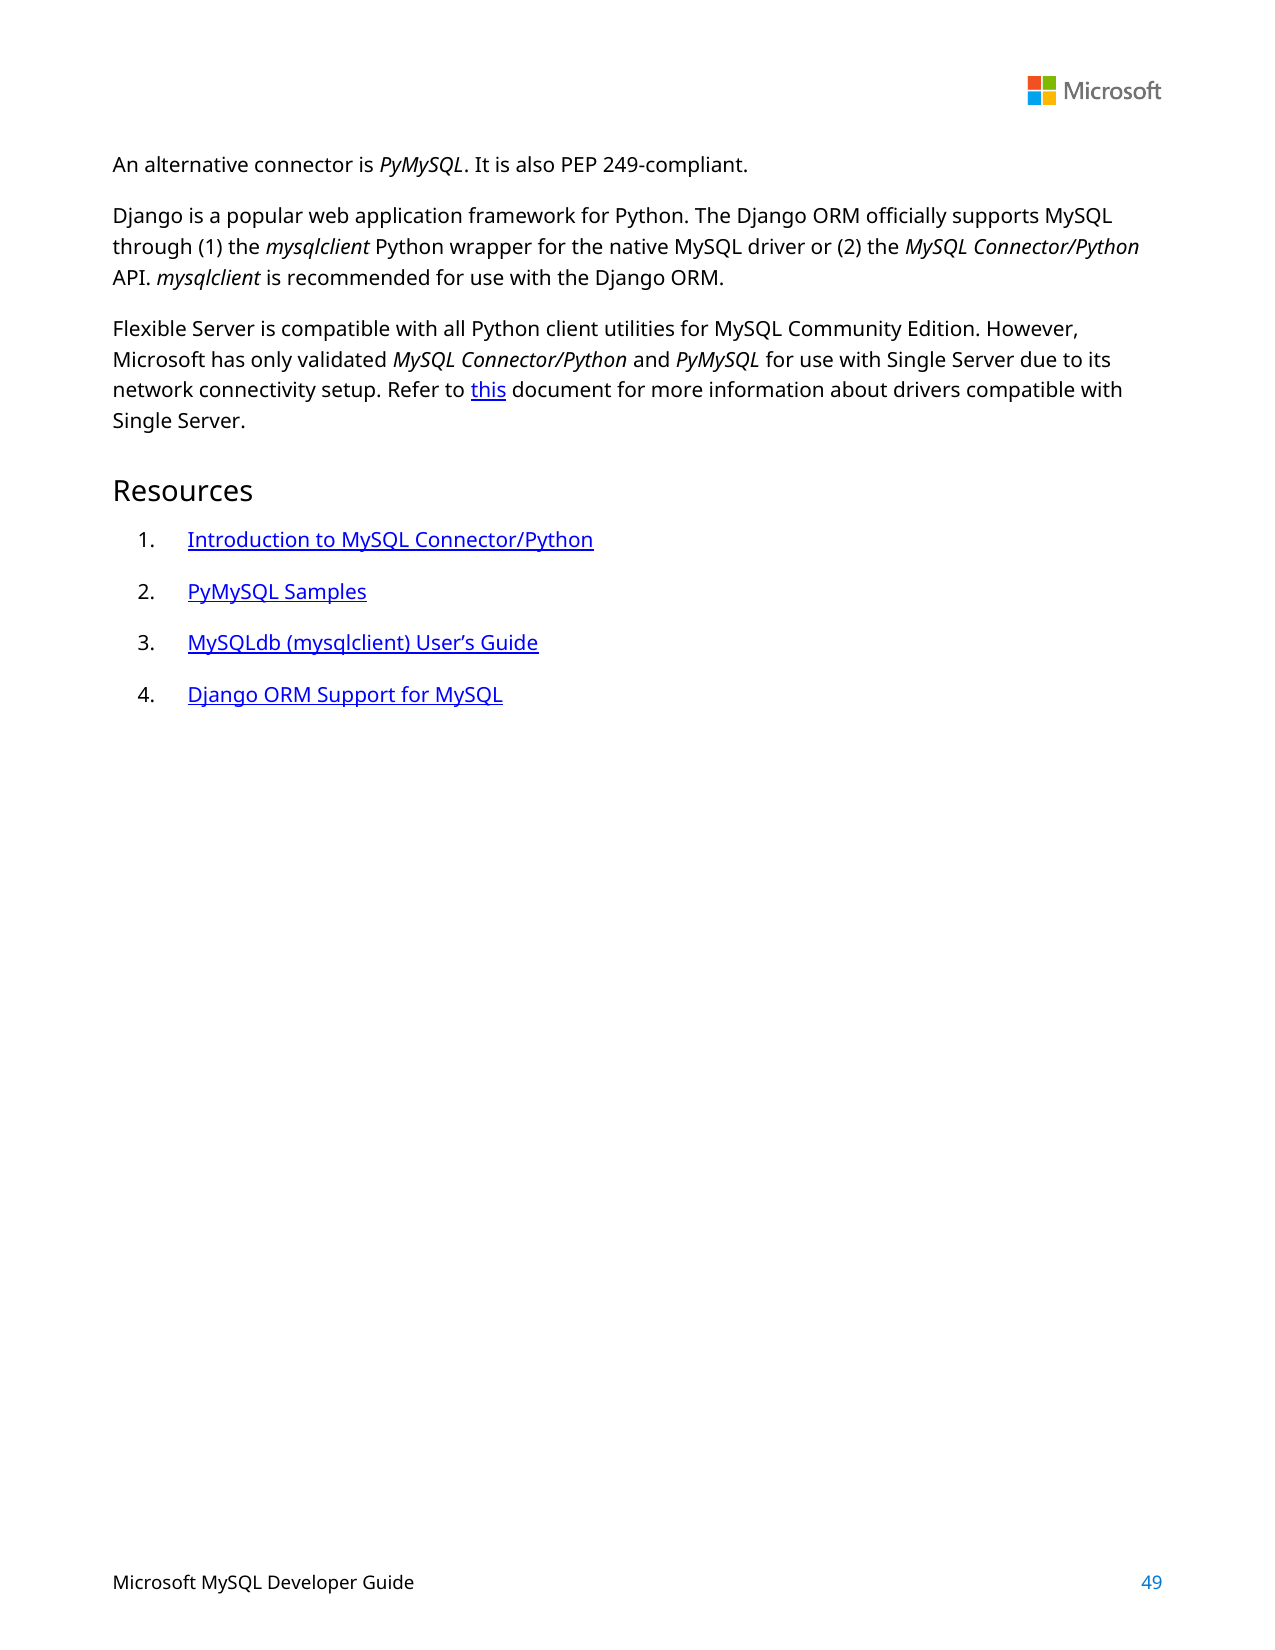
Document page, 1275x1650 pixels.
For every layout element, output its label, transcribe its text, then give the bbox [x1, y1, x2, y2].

picture [1026, 75, 1163, 107]
text Django is a popular web application framework for Python. The Django ORM officially supports MySQL through (1) the mysqlclient Python wrapper for the native MySQL driver or (2) the MySQL Connector/Python API. mysqlclient is recommended for use with the Django ORM. [112, 201, 1162, 291]
list Django ORM Support for MySQL [137, 680, 1162, 708]
list MySQLdb (mysqlclient) User’s Guide [137, 628, 1162, 657]
list Introduction to MySQL Connector/Python [137, 525, 1162, 554]
list PyMySQL Samples [137, 577, 1162, 605]
text An alternative connector is PyMySQL. It is also PEP 249-compliant. [112, 150, 1162, 178]
text Flexible Server is compatible with all Python client utilities for MySQL Community Edition. However, Microsoft has only validated MySQL Connector/Python and PyMySQL for use with Single Server due to its network connectivity setup. Refer to this document for more information about drivers compatible with Single Server. [112, 314, 1162, 434]
subtitle Resources [112, 470, 1162, 510]
